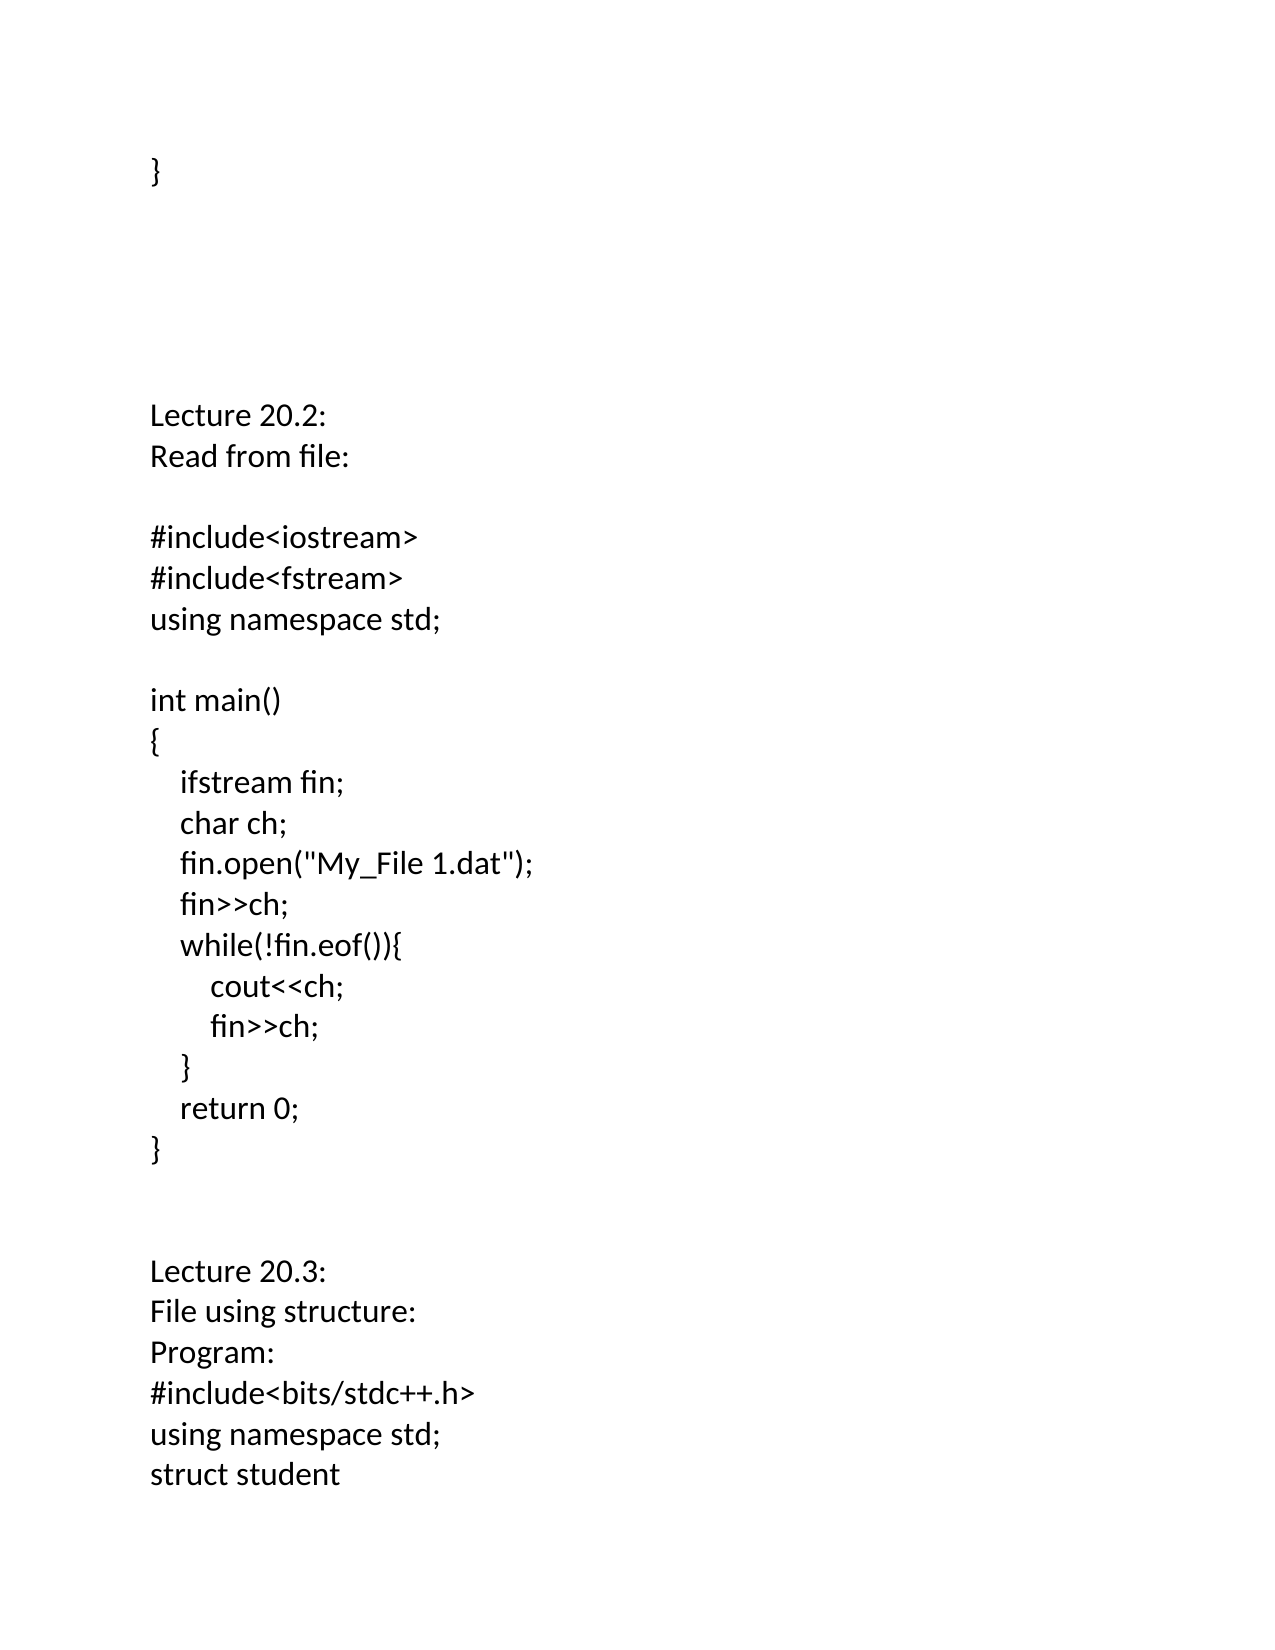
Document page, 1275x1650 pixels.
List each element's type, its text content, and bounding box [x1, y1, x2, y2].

text #include<fstream> [150, 557, 1125, 598]
text Read from file: [150, 435, 1125, 476]
text using namespace std; [150, 598, 1125, 639]
text { [150, 720, 1125, 761]
text int main() [150, 679, 1125, 720]
text #include<iostream> [150, 517, 1125, 557]
text cout<<ch; [150, 964, 1125, 1005]
text File using structure: [150, 1290, 1125, 1331]
text using namespace std; [150, 1413, 1125, 1453]
text } [150, 1127, 1125, 1168]
text return 0; [150, 1087, 1125, 1127]
text Lecture 20.3: [150, 1250, 1125, 1290]
text #include<bits/stdc++.h> [150, 1372, 1125, 1413]
text fin>>ch; [150, 1005, 1125, 1046]
text struct student [150, 1453, 1125, 1494]
text fin>>ch; [150, 883, 1125, 924]
text while(!fin.eof()){ [150, 924, 1125, 964]
text ifstream fin; [150, 761, 1125, 802]
text fin.open("My_File 1.dat"); [150, 842, 1125, 883]
text Lecture 20.2: [150, 394, 1125, 435]
text Program: [150, 1331, 1125, 1372]
text } [150, 1046, 1125, 1087]
text } [150, 150, 1125, 191]
text char ch; [150, 802, 1125, 842]
